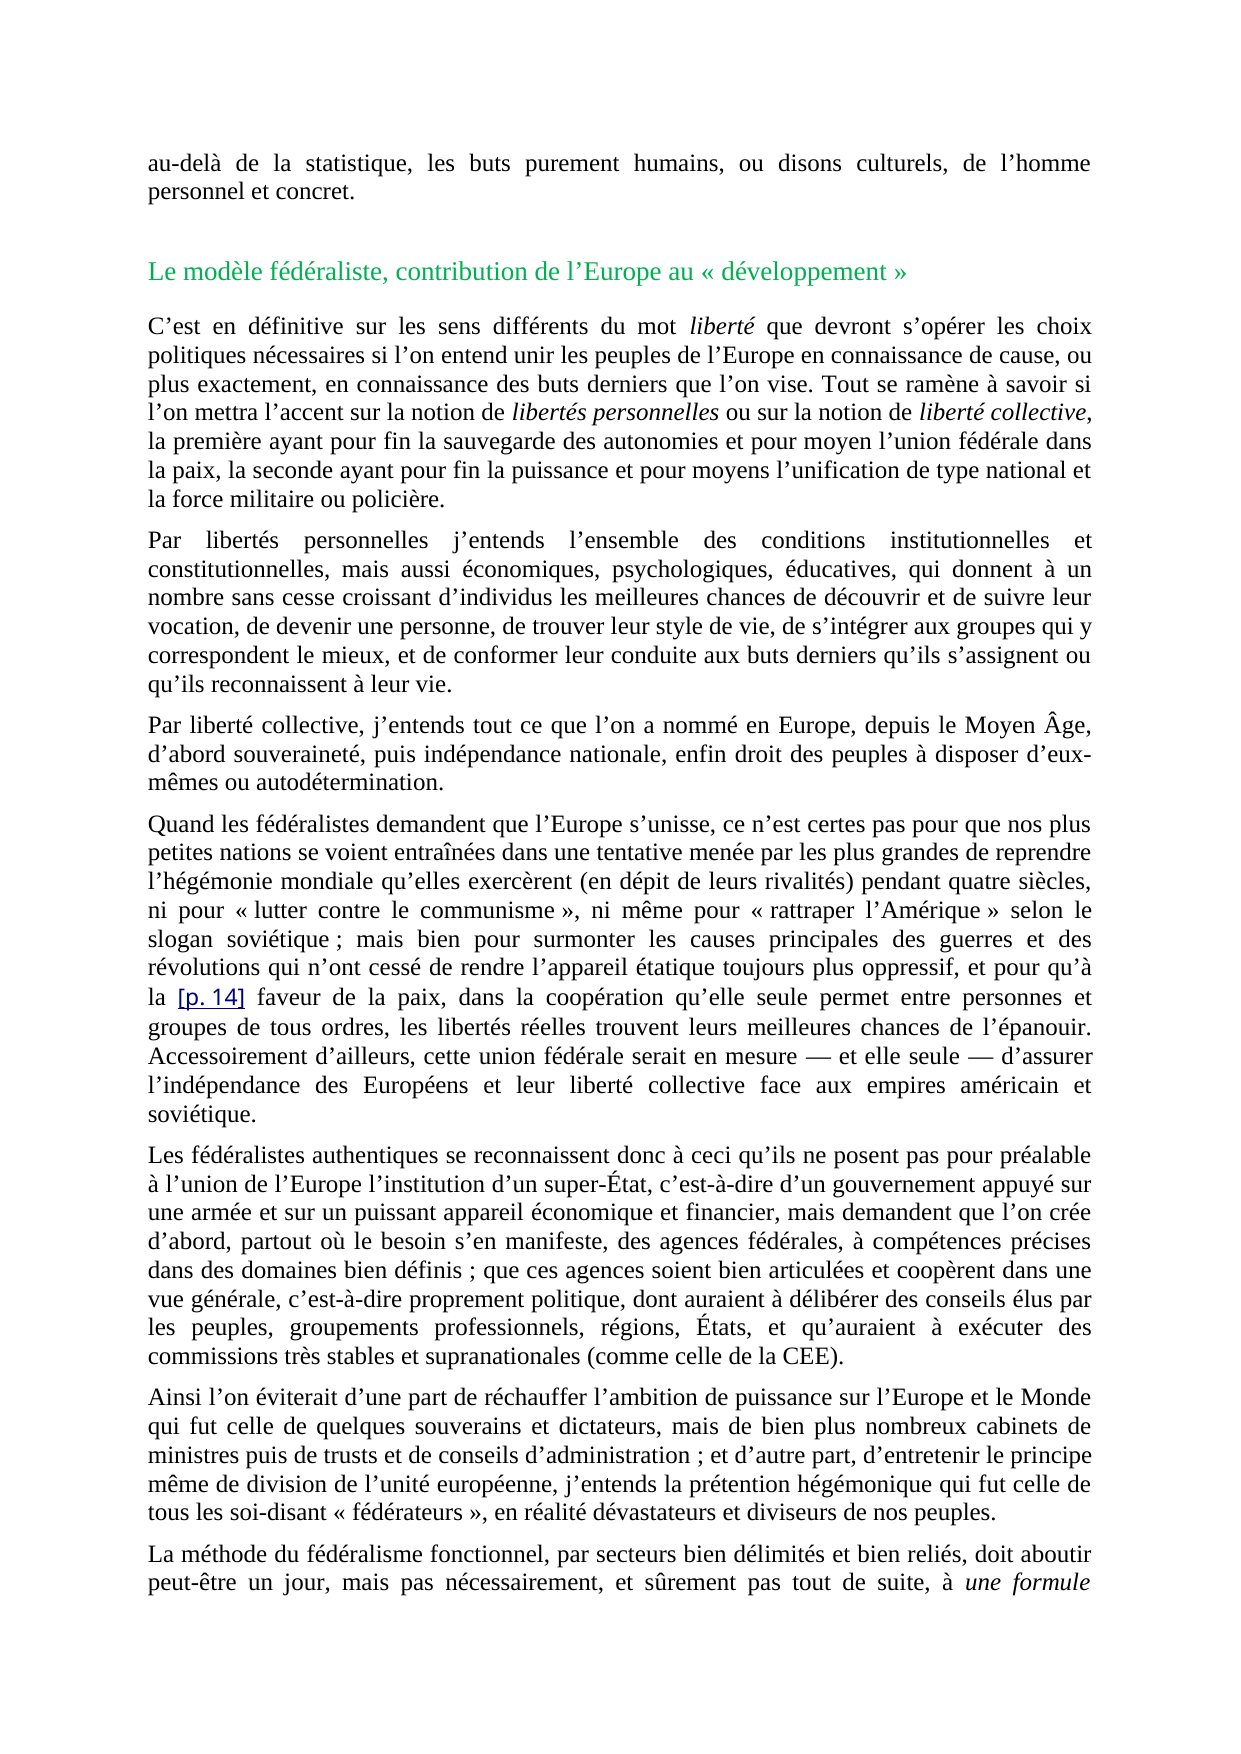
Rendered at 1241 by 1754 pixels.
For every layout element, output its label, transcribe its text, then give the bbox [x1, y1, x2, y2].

text Quand les fédéralistes demandent que l’Europe s’unisse, ce n’est certes pas pour que nos plus petites nations se voient entraînées dans une tentative menée par les plus grandes de reprendre l’hégémonie mondiale qu’elles exercèrent (en dépit de leurs rivalités) pendant quatre siècles, ni pour « lutter contre le communisme », ni même pour « rattraper l’Amérique » selon le slogan soviétique ; mais bien pour surmonter les causes principales des guerres et des révolutions qui n’ont cessé de rendre l’appareil étatique toujours plus oppressif, et pour qu’à la [p. 14] faveur de la paix, dans la coopération qu’elle seule permet entre personnes et groupes de tous ordres, les libertés réelles trouvent leurs meilleures chances de l’épanouir. Accessoirement d’ailleurs, cette union fédérale serait en mesure — et elle seule — d’assurer l’indépendance des Européens et leur liberté collective face aux empires américain et soviétique. [148, 809, 1093, 1127]
text Les fédéralistes authentiques se reconnaissent donc à ceci qu’ils ne posent pas pour préalable à l’union de l’Europe l’institution d’un super-État, c’est-à-dire d’un gouvernement appuyé sur une armée et sur un puissant appareil économique et financier, mais demandent que l’on crée d’abord, partout où le besoin s’en manifeste, des agences fédérales, à compétences précises dans des domaines bien définis ; que ces agences soient bien articulées et coopèrent dans une vue générale, c’est-à-dire proprement politique, dont auraient à délibérer des conseils élus par les peuples, groupements professionnels, régions, États, et qu’auraient à exécuter des commissions très stables et supranationales (comme celle de la CEE). [148, 1140, 1093, 1370]
text Par liberté collective, j’entends tout ce que l’on a nommé en Europe, depuis le Moyen Âge, d’abord souveraineté, puis indépendance nationale, enfin droit des peuples à disposer d’eux-mêmes ou autodétermination. [148, 710, 1093, 796]
subtitle Le modèle fédéraliste, contribution de l’Europe au « développement » [148, 255, 1093, 286]
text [148, 148, 1093, 205]
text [148, 1539, 1093, 1596]
text Ainsi l’on éviterait d’une part de réchauffer l’ambition de puissance sur l’Europe et le Monde qui fut celle de quelques souverains et dictateurs, mais de bien plus nombreux cabinets de ministres puis de trusts et de conseils d’administration ; et d’autre part, d’entretenir le principe même de division de l’unité européenne, j’entends la prétention hégémonique qui fut celle de tous les soi-disant « fédérateurs », en réalité dévastateurs et diviseurs de nos peuples. [148, 1382, 1093, 1526]
text C’est en définitive sur les sens différents du mot liberté que devront s’opérer les choix politiques nécessaires si l’on entend unir les peuples de l’Europe en connaissance de cause, ou plus exactement, en connaissance des buts derniers que l’on vise. Tout se ramène à savoir si l’on mettra l’accent sur la notion de libertés personnelles ou sur la notion de liberté collective, la première ayant pour fin la sauvegarde des autonomies et pour moyen l’union fédérale dans la paix, la seconde ayant pour fin la puissance et pour moyens l’unification de type national et la force militaire ou policière. [148, 311, 1093, 512]
text Par libertés personnelles j’entends l’ensemble des conditions institutionnelles et constitutionnelles, mais aussi économiques, psychologiques, éducatives, qui donnent à un nombre sans cesse croissant d’individus les meilleures chances de découvrir et de suivre leur vocation, de devenir une personne, de trouver leur style de vie, de s’intégrer aux groupes qui y correspondent le mieux, et de conformer leur conduite aux buts derniers qu’ils s’assignent ou qu’ils reconnaissent à leur vie. [148, 525, 1093, 697]
